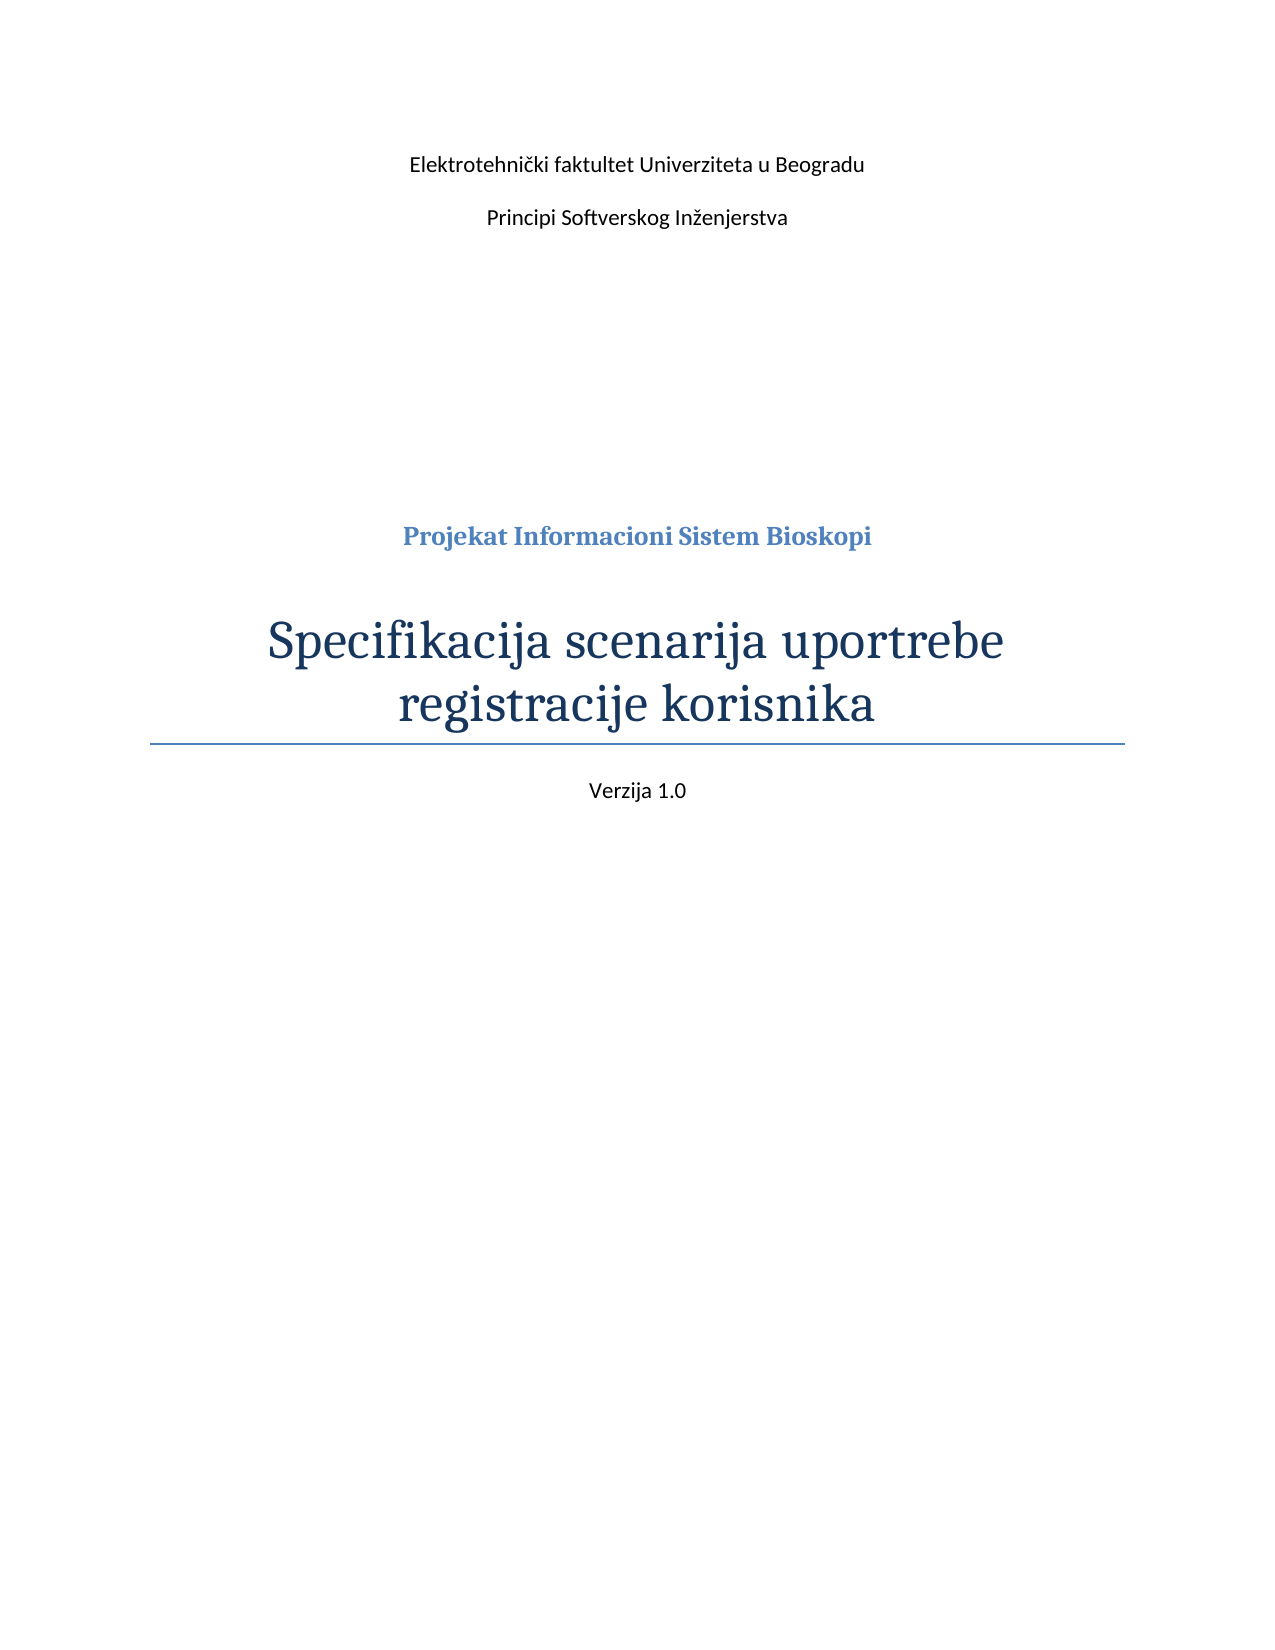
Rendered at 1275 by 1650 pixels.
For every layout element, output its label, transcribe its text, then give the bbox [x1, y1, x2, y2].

text Verzija 1.0 [150, 776, 1125, 804]
text Principi Softverskog Inženjerstva [150, 203, 1125, 231]
subtitle Projekat Informacioni Sistem Bioskopi [150, 521, 1125, 552]
title Specifikacija scenarija uportrebe registracije korisnika [150, 610, 1125, 743]
text Elektrotehnički faktultet Univerziteta u Beogradu [150, 150, 1125, 178]
